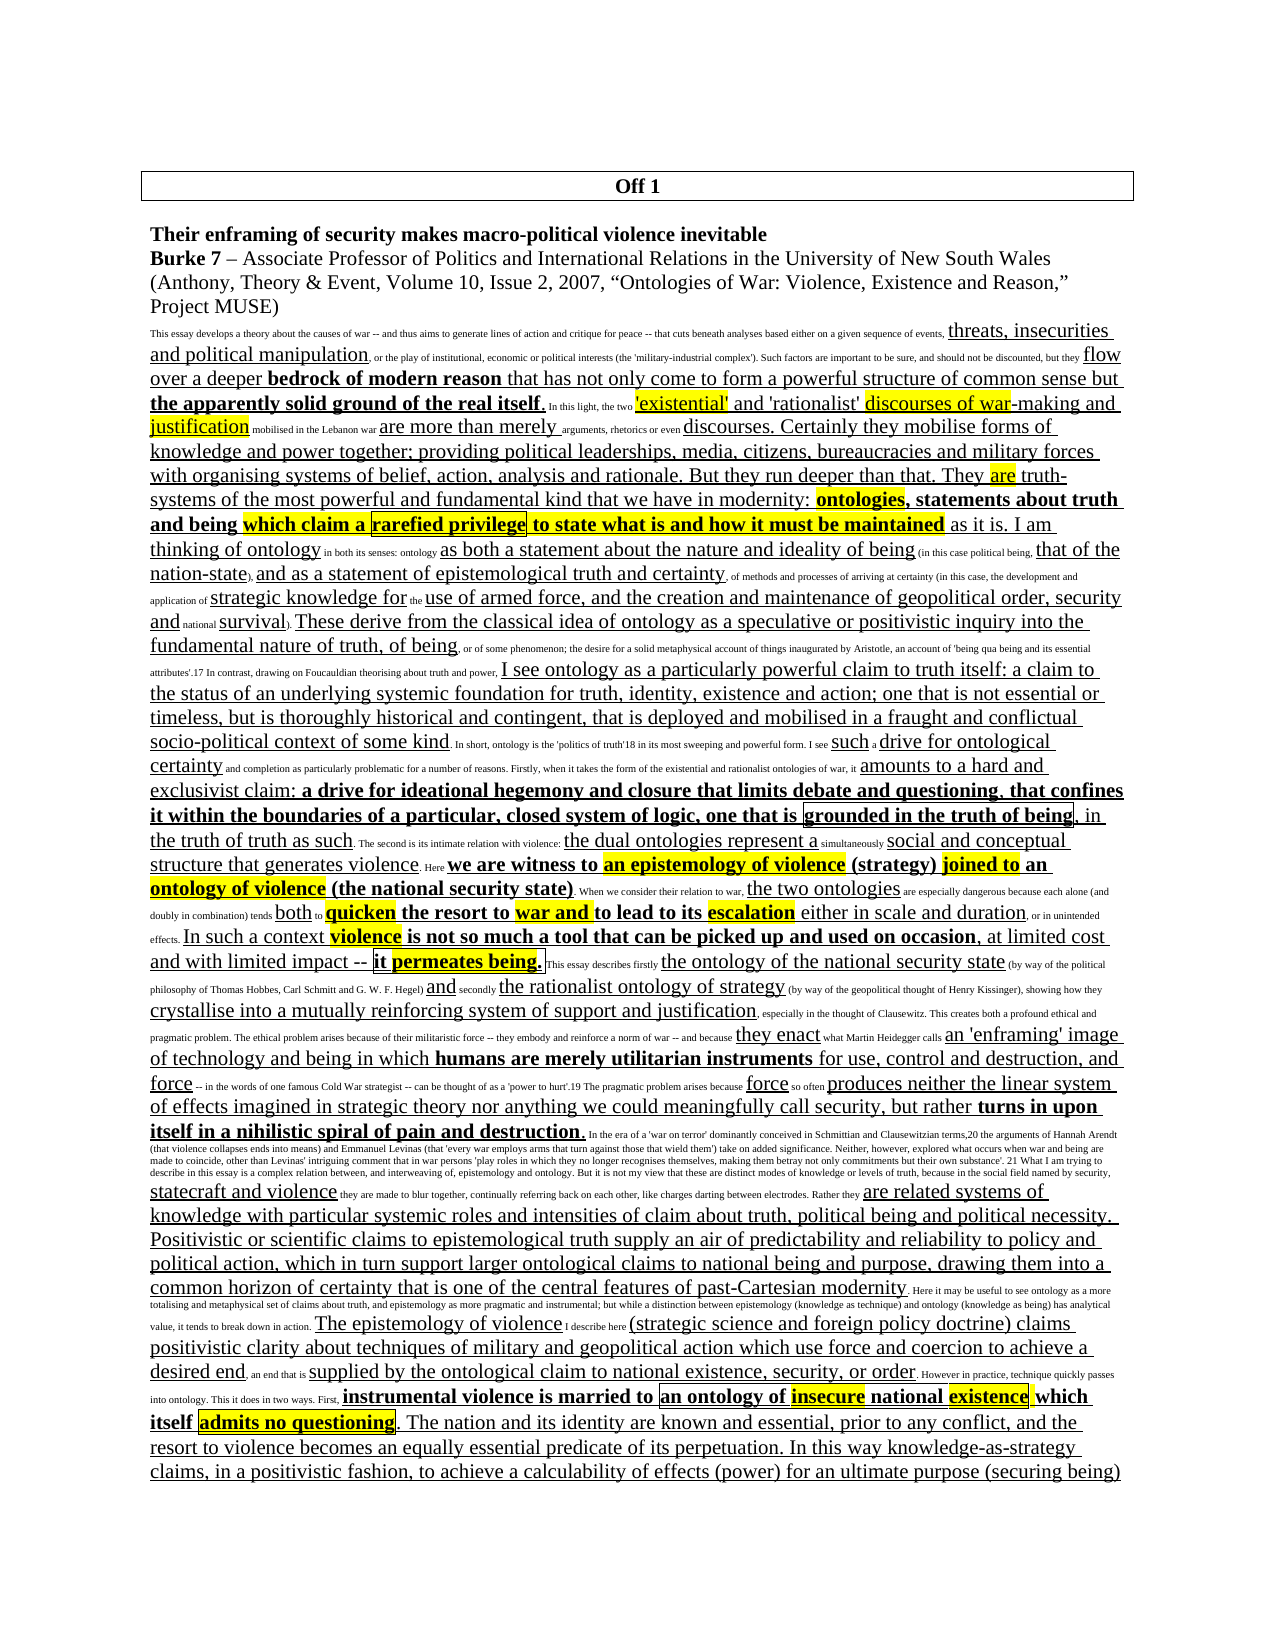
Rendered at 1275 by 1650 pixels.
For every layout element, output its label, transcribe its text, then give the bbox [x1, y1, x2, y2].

text Burke 7 – Associate Professor of Politics and International Relations in the University of New South Wales (Anthony, Theory & Event, Volume 10, Issue 2, 2007, “Ontologies of War: Violence, Existence and Reason,” Project MUSE) [150, 246, 1125, 318]
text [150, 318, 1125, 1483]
subtitle Off 1 [142, 172, 1133, 200]
subtitle Their enframing of security makes macro-political violence inevitable [150, 222, 1125, 246]
